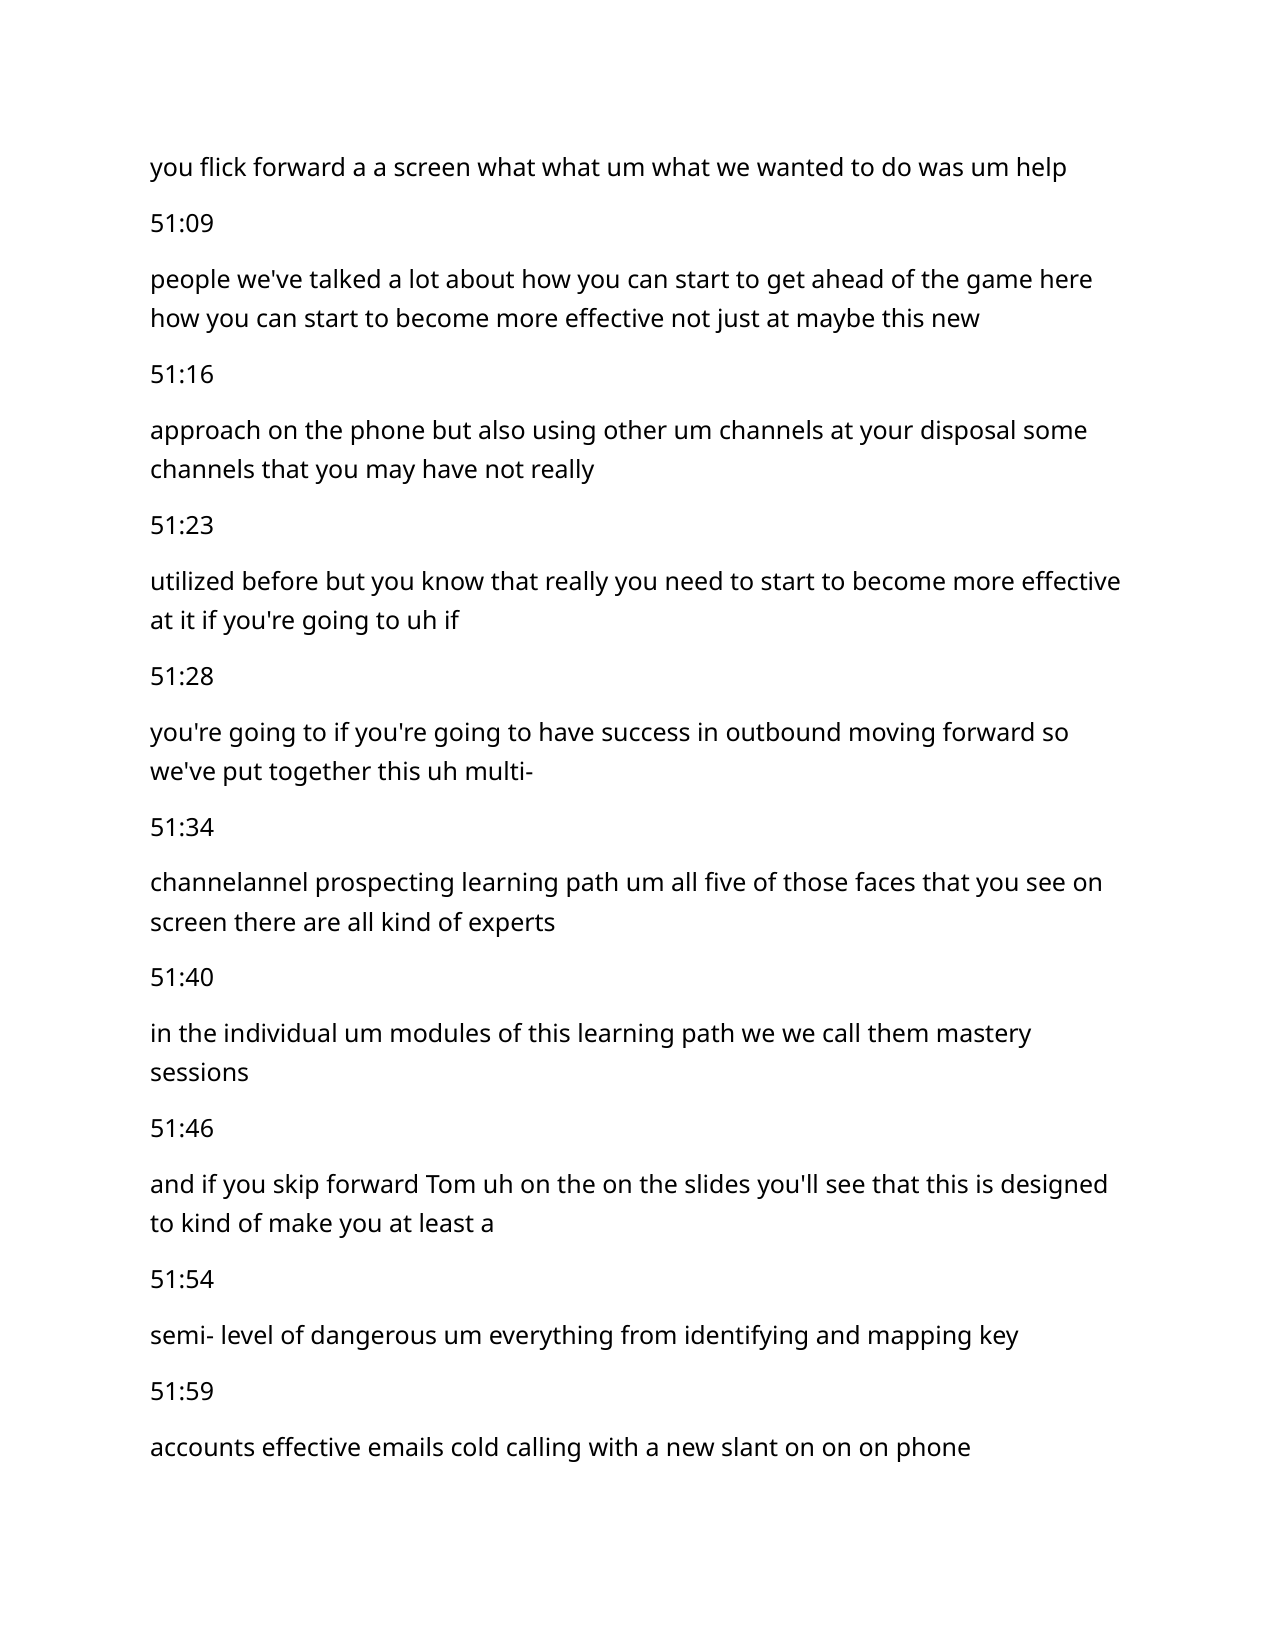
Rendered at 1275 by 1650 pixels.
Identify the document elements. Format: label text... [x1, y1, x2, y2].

text 51:16 [150, 357, 1125, 391]
text 51:28 [150, 658, 1125, 692]
text 51:09 [150, 206, 1125, 240]
text people we've talked a lot about how you can start to get ahead of the game here how you can start to become more effective not just at maybe this new [150, 262, 1125, 335]
text you flick forward a a screen what what um what we wanted to do was um help [150, 150, 1125, 184]
text channelannel prospecting learning path um all five of those faces that you see on screen there are all kind of experts [150, 865, 1125, 938]
text in the individual um modules of this learning path we we call them mastery sessions [150, 1016, 1125, 1089]
text 51:59 [150, 1373, 1125, 1407]
text utilized before but you know that really you need to start to become more effective at it if you're going to uh if [150, 563, 1125, 637]
text 51:23 [150, 507, 1125, 542]
text and if you skip forward Tom uh on the on the slides you'll see that this is designed to kind of make you at least a [150, 1167, 1125, 1240]
text semi- level of dangerous um everything from identifying and mapping key [150, 1317, 1125, 1352]
text 51:40 [150, 960, 1125, 994]
text approach on the phone but also using other um channels at your disposal some channels that you may have not really [150, 412, 1125, 486]
text 51:34 [150, 809, 1125, 843]
text 51:46 [150, 1111, 1125, 1145]
text 51:54 [150, 1262, 1125, 1296]
text accounts effective emails cold calling with a new slant on on on phone [150, 1429, 1125, 1463]
text you're going to if you're going to have success in outbound moving forward so we've put together this uh multi- [150, 714, 1125, 787]
